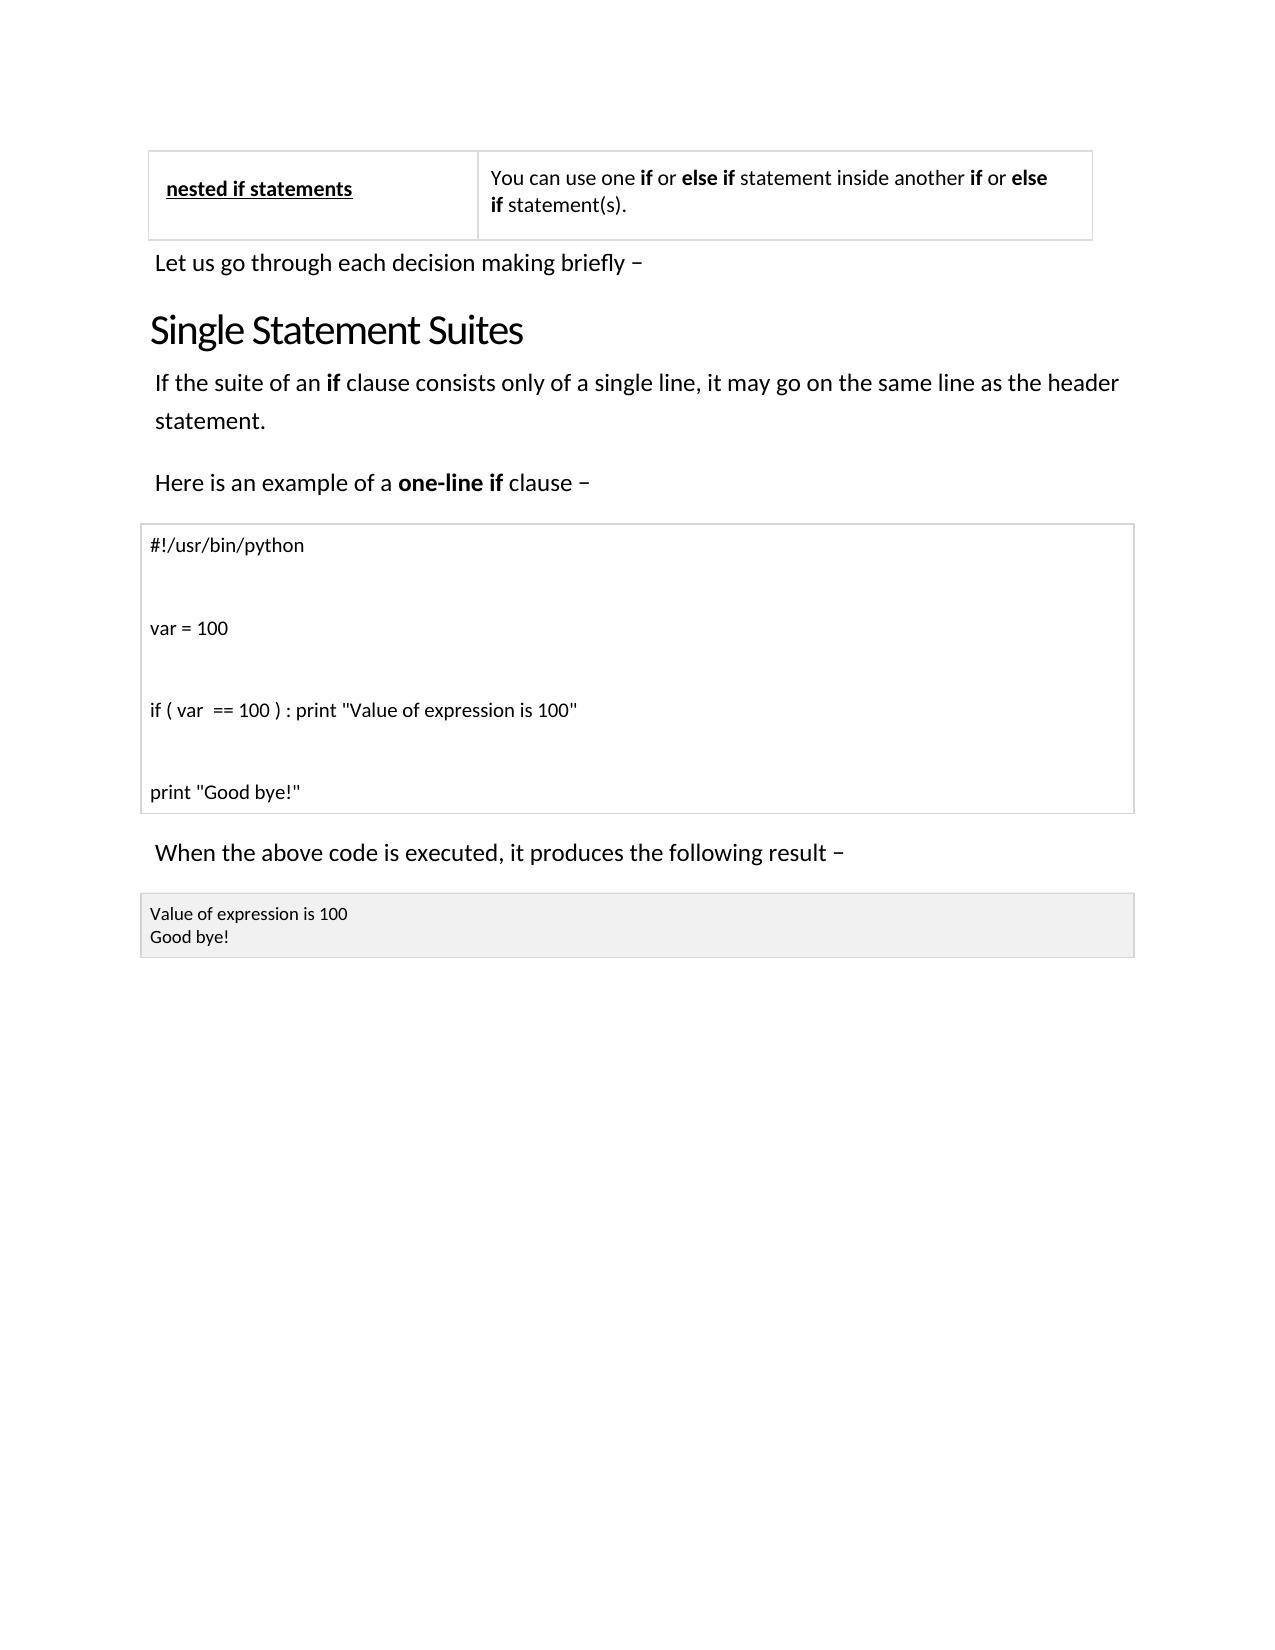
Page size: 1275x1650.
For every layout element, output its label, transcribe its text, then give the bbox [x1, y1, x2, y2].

table_cell You can use one if or else if statement inside another if or else if statement(s). [479, 152, 1092, 239]
text Good bye! [142, 915, 1133, 957]
text Here is an example of a one-line if clause − [155, 460, 1120, 498]
text if ( var == 100 ) : print "Value of expression is 100" [142, 687, 1133, 722]
text Value of expression is 100 [142, 894, 1133, 915]
text When the above code is executed, it produces the following result − [155, 830, 1120, 867]
text If the suite of an if clause consists only of a single line, it may go on the same line as the header statement. [155, 360, 1120, 435]
text Single Statement Suites [150, 303, 1120, 355]
text print "Good bye!" [142, 769, 1133, 813]
table_cell nested if statements [149, 152, 477, 239]
text Let us go through each decision making briefly − [155, 241, 1120, 278]
text #!/usr/bin/python [142, 525, 1133, 558]
text var = 100 [142, 605, 1133, 640]
